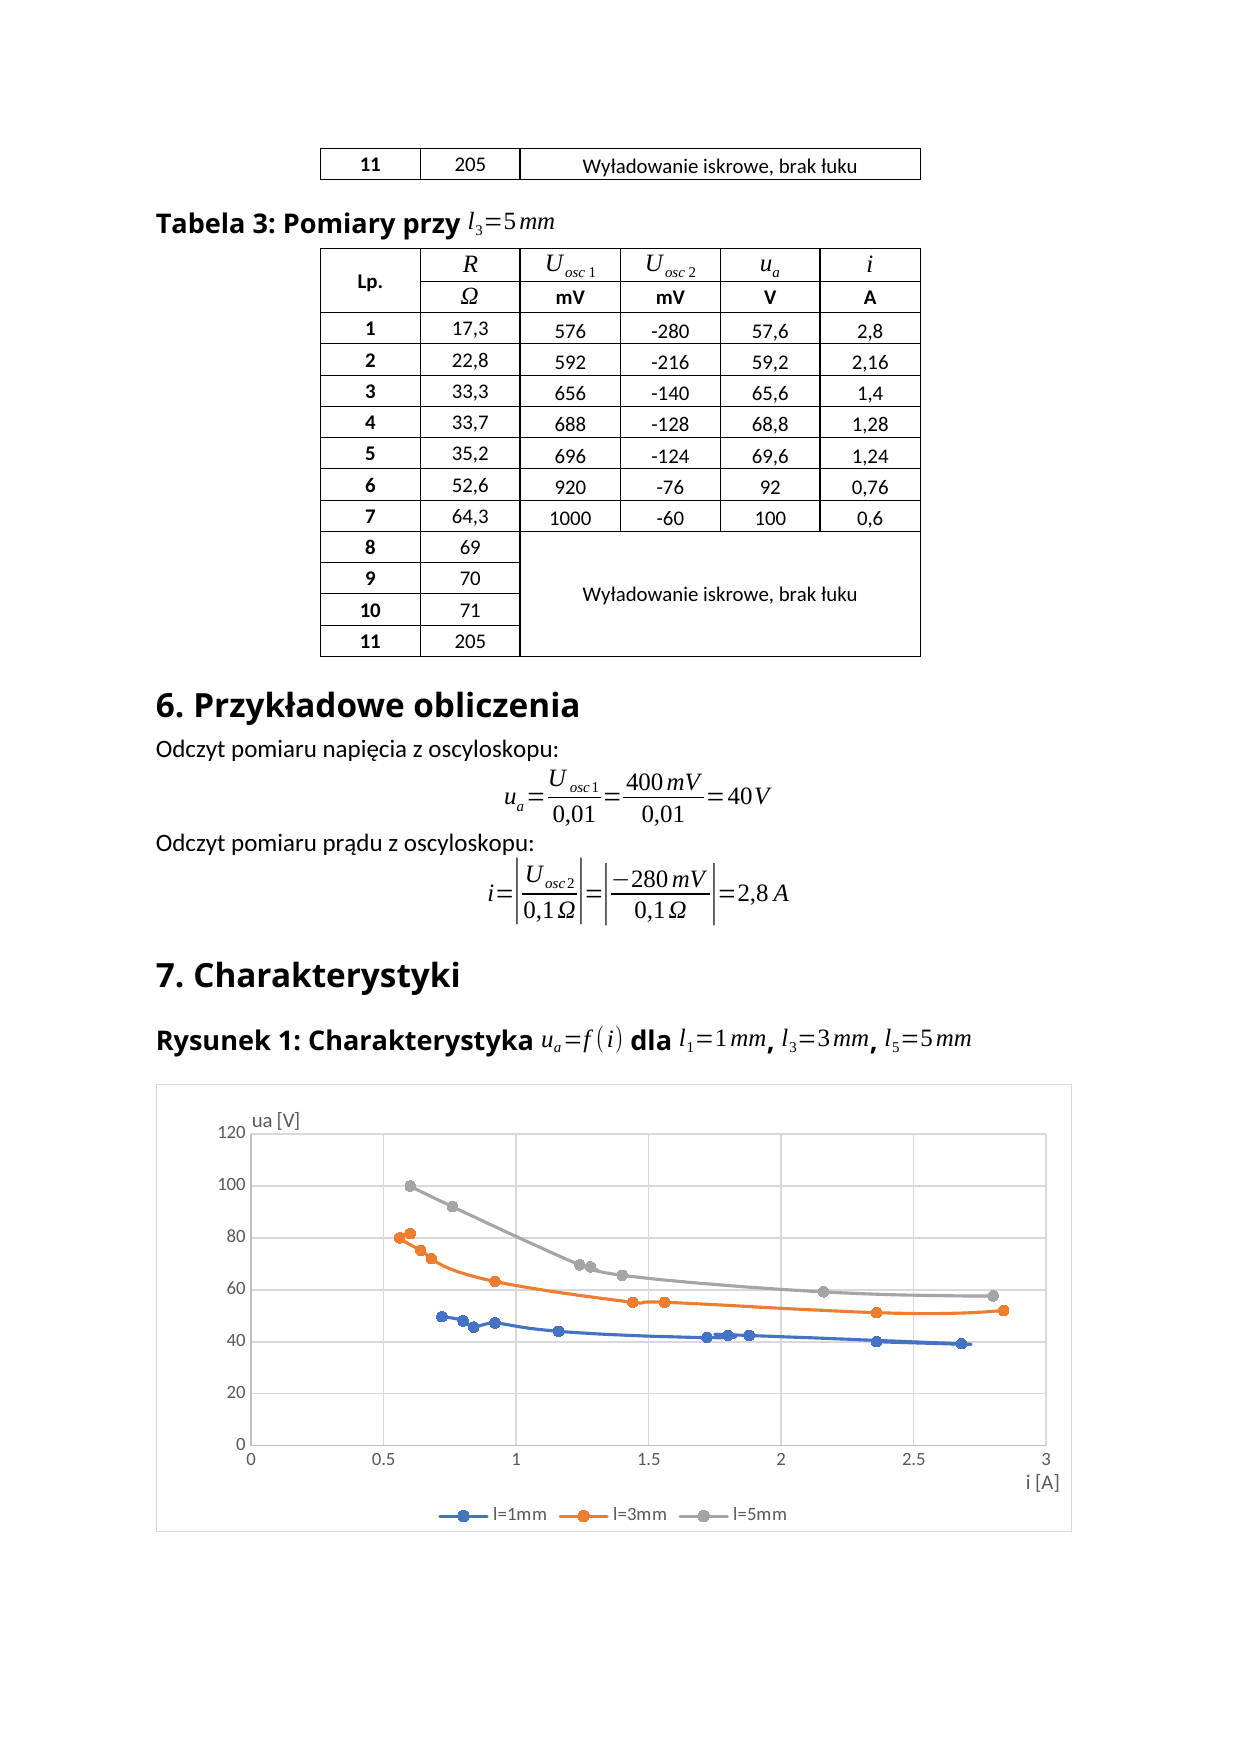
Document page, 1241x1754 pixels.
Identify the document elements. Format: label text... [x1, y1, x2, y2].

table_cell 2 [321, 344, 420, 374]
table_cell 59,2 [721, 344, 819, 374]
table_cell 576 [521, 313, 620, 343]
table_cell 1,24 [821, 438, 920, 468]
table_cell 69 [421, 532, 519, 562]
subtitle Charakterystyki [156, 951, 1122, 997]
table_cell -140 [621, 376, 720, 406]
table_header [421, 249, 519, 281]
table_header Lp. [321, 249, 420, 312]
table_cell 0,6 [821, 501, 920, 531]
table_cell 9 [321, 563, 420, 593]
table_cell -76 [621, 469, 720, 499]
table_cell Wyładowanie iskrowe, brak łuku [521, 532, 920, 656]
table_header [521, 249, 620, 281]
table_cell 52,6 [421, 469, 519, 499]
table_cell 1,4 [821, 376, 920, 406]
table_cell V [721, 282, 819, 312]
table_cell 1000 [521, 501, 620, 531]
table_cell -60 [621, 501, 720, 531]
table_cell 57,6 [721, 313, 819, 343]
table_cell mV [621, 282, 720, 312]
table_cell 696 [521, 438, 620, 468]
table_cell 69,6 [721, 438, 819, 468]
subtitle Rysunek 1: Charakterystyka dla , , [118, 1022, 1122, 1059]
table_cell Wyładowanie iskrowe, brak łuku [521, 149, 920, 179]
table_cell 4 [321, 407, 420, 437]
table_cell -128 [621, 407, 720, 437]
table_cell 100 [721, 501, 819, 531]
table_cell 1,28 [821, 407, 920, 437]
table_cell 17,3 [421, 313, 519, 343]
subtitle Tabela 3: Pomiary przy [118, 205, 1122, 242]
table_cell A [821, 282, 920, 312]
table_cell 71 [421, 594, 519, 624]
table_cell 68,8 [721, 407, 819, 437]
table_cell 7 [321, 501, 420, 531]
table_cell 592 [521, 344, 620, 374]
table_cell 70 [421, 563, 519, 593]
table_cell 10 [321, 594, 420, 624]
table_cell 33,3 [421, 376, 519, 406]
table_cell -216 [621, 344, 720, 374]
text Odczyt pomiaru napięcia z oscyloskopu: [156, 733, 1122, 764]
table_cell 33,7 [421, 407, 519, 437]
table_cell 688 [521, 407, 620, 437]
table_cell 22,8 [421, 344, 519, 374]
table_cell 11 [321, 626, 420, 656]
table_cell 92 [721, 469, 819, 499]
table_cell 2,8 [821, 313, 920, 343]
table_cell -124 [621, 438, 720, 468]
table_cell -280 [621, 313, 720, 343]
text Odczyt pomiaru prądu z oscyloskopu: [156, 827, 1122, 857]
table_header [721, 249, 819, 281]
table_cell 64,3 [421, 501, 519, 531]
table_cell 656 [521, 376, 620, 406]
table_cell 35,2 [421, 438, 519, 468]
table_cell 2,16 [821, 344, 920, 374]
table_cell 8 [321, 532, 420, 562]
table_header [621, 249, 720, 281]
table_cell 11 [321, 149, 420, 179]
table_cell 205 [421, 149, 519, 179]
table_cell 65,6 [721, 376, 819, 406]
table_cell 6 [321, 469, 420, 499]
table_cell 205 [421, 626, 519, 656]
table_cell 1 [321, 313, 420, 343]
subtitle Przykładowe obliczenia [156, 682, 1122, 727]
table_cell [421, 282, 519, 312]
table_header [821, 249, 920, 281]
table_cell 5 [321, 438, 420, 468]
table_cell mV [521, 282, 620, 312]
table_cell 920 [521, 469, 620, 499]
table_cell 3 [321, 376, 420, 406]
table_cell 0,76 [821, 469, 920, 499]
